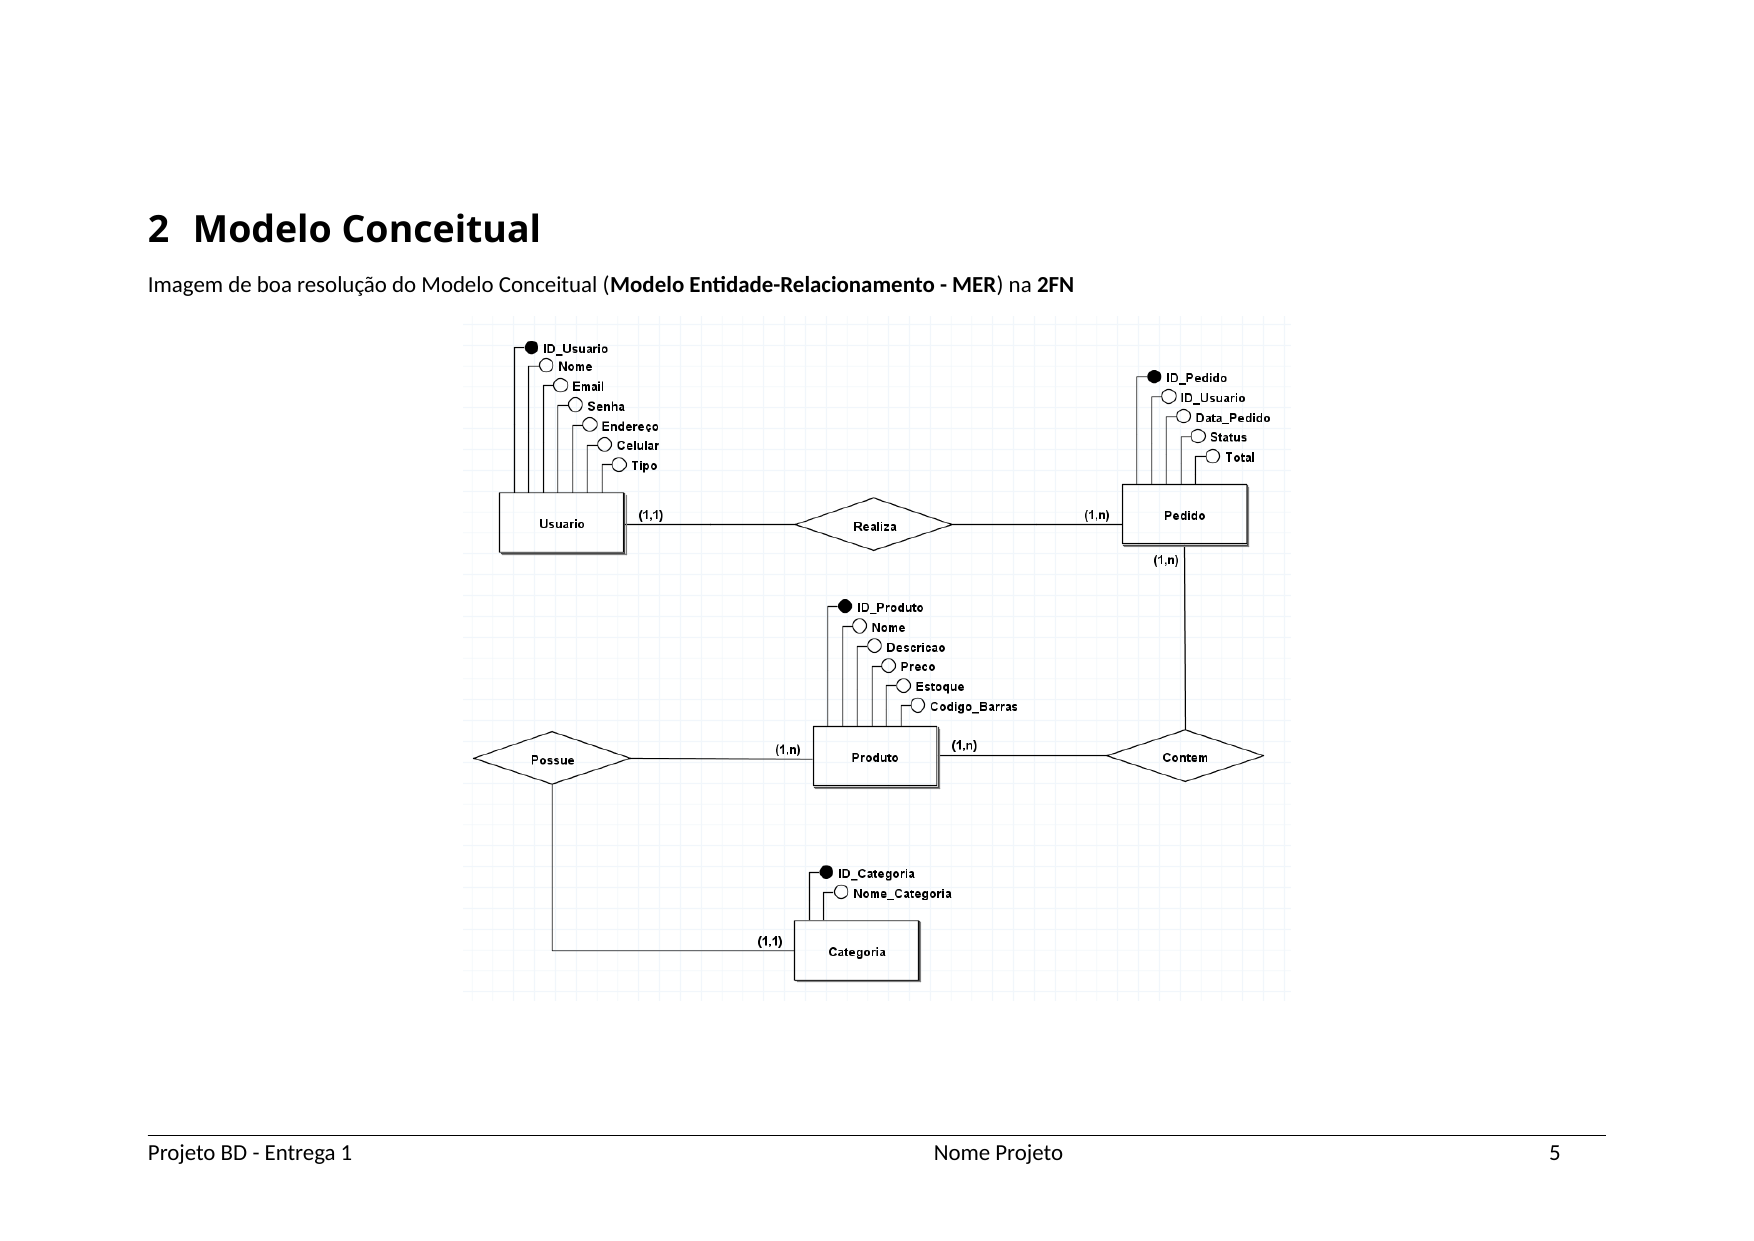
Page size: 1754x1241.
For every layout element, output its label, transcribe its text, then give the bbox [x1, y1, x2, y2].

picture [463, 316, 1291, 1001]
subtitle Modelo Conceitual [148, 202, 1606, 253]
text Imagem de boa resolução do Modelo Conceitual (Modelo Entidade-Relacionamento - MER) na 2FN [148, 270, 1606, 298]
